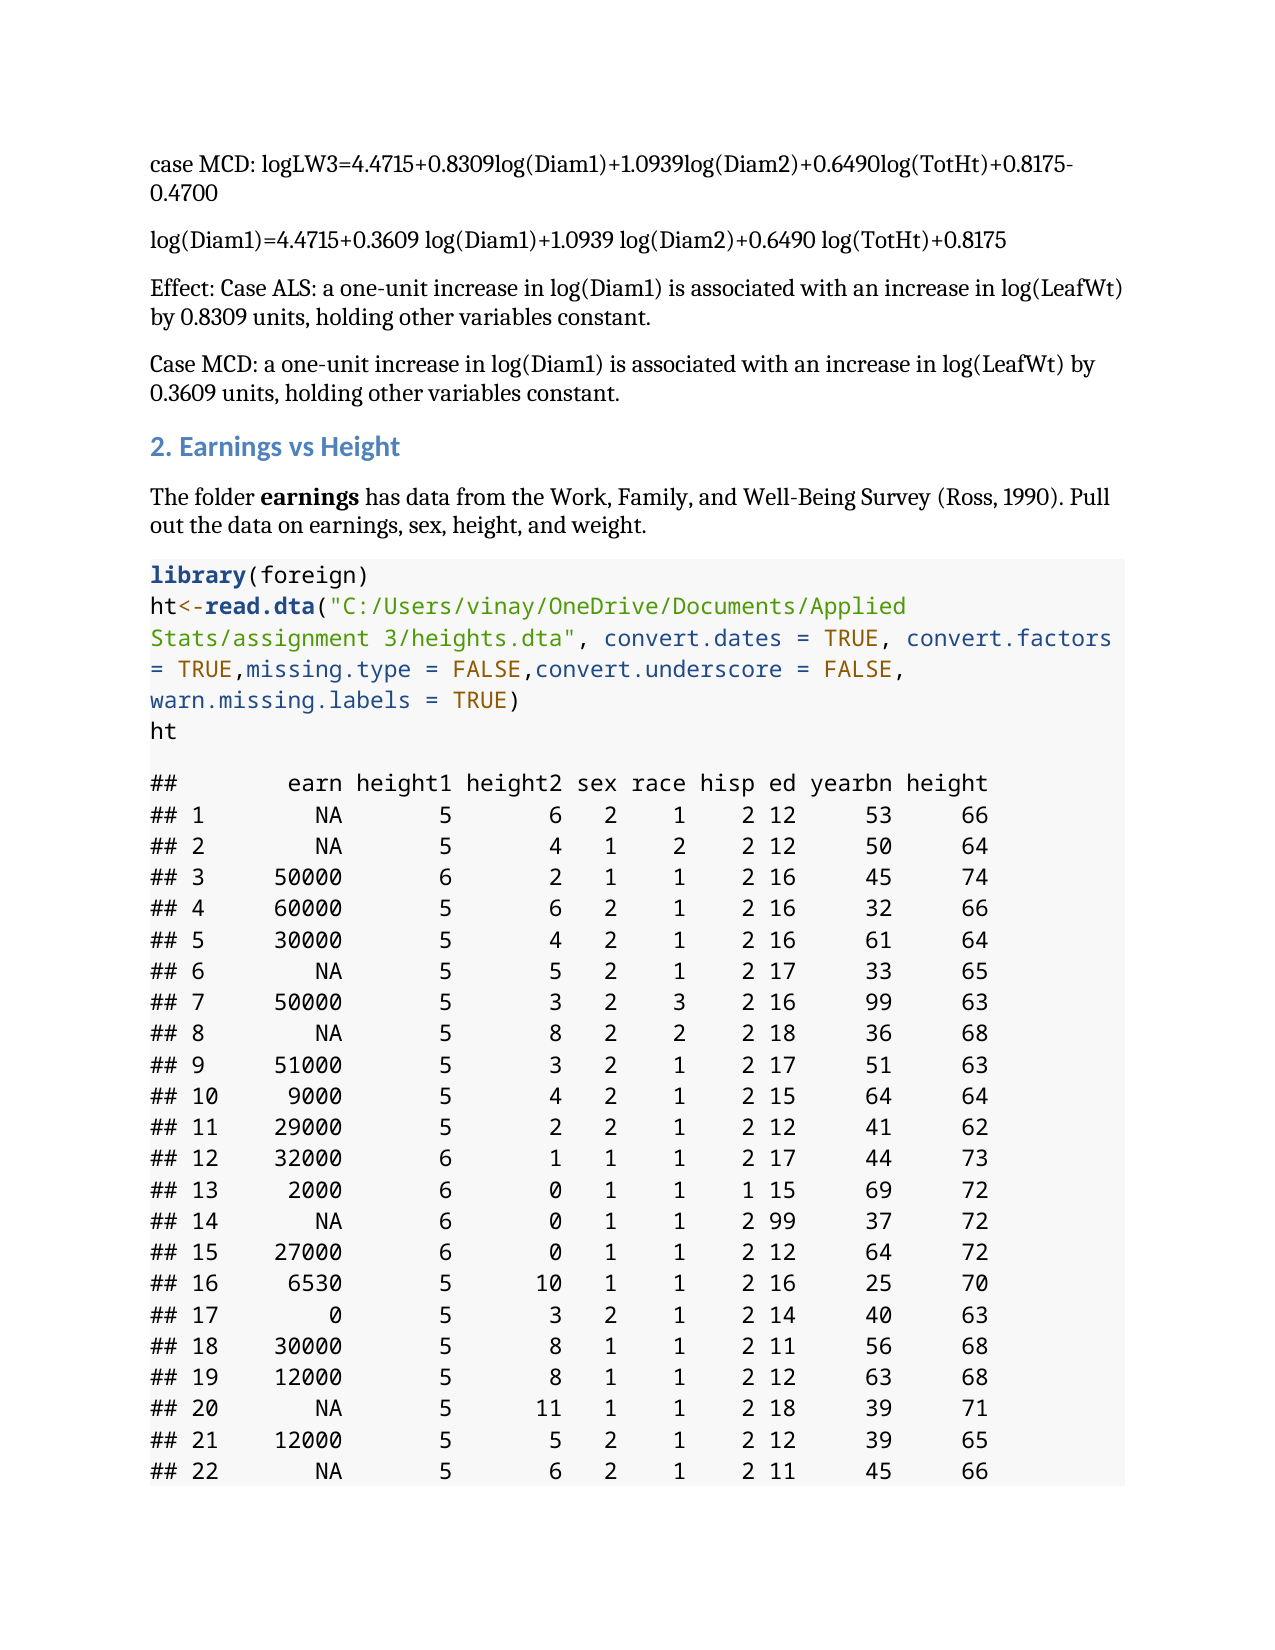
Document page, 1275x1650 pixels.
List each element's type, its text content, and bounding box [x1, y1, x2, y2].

text Effect: Case ALS: a one-unit increase in log(Diam1) is associated with an increase in log(LeafWt) by 0.8309 units, holding other variables constant. [150, 274, 1125, 331]
text The folder earnings has data from the Work, Family, and Well-Being Survey (Ross, 1990). Pull out the data on earnings, sex, height, and weight. [150, 483, 1125, 540]
text library(foreign) ht<-read.dta("C:/Users/vinay/OneDrive/Documents/Applied Stats/assignment 3/heights.dta", convert.dates = TRUE, convert.factors = TRUE,missing.type = FALSE,convert.underscore = FALSE, warn.missing.labels = TRUE) ht [177, 559, 1125, 746]
text case MCD: logLW3=4.4715+0.8309log(Diam1)+1.0939log(Diam2)+0.6490log(TotHt)+0.8175-0.4700 [150, 150, 1125, 207]
text Case MCD: a one-unit increase in log(Diam1) is associated with an increase in log(LeafWt) by 0.3609 units, holding other variables constant. [150, 350, 1125, 407]
text log(Diam1)=4.4715+0.3609 log(Diam1)+1.0939 log(Diam2)+0.6490 log(TotHt)+0.8175 [150, 226, 1125, 255]
subtitle 2. Earnings vs Height [150, 428, 1125, 464]
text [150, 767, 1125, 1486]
